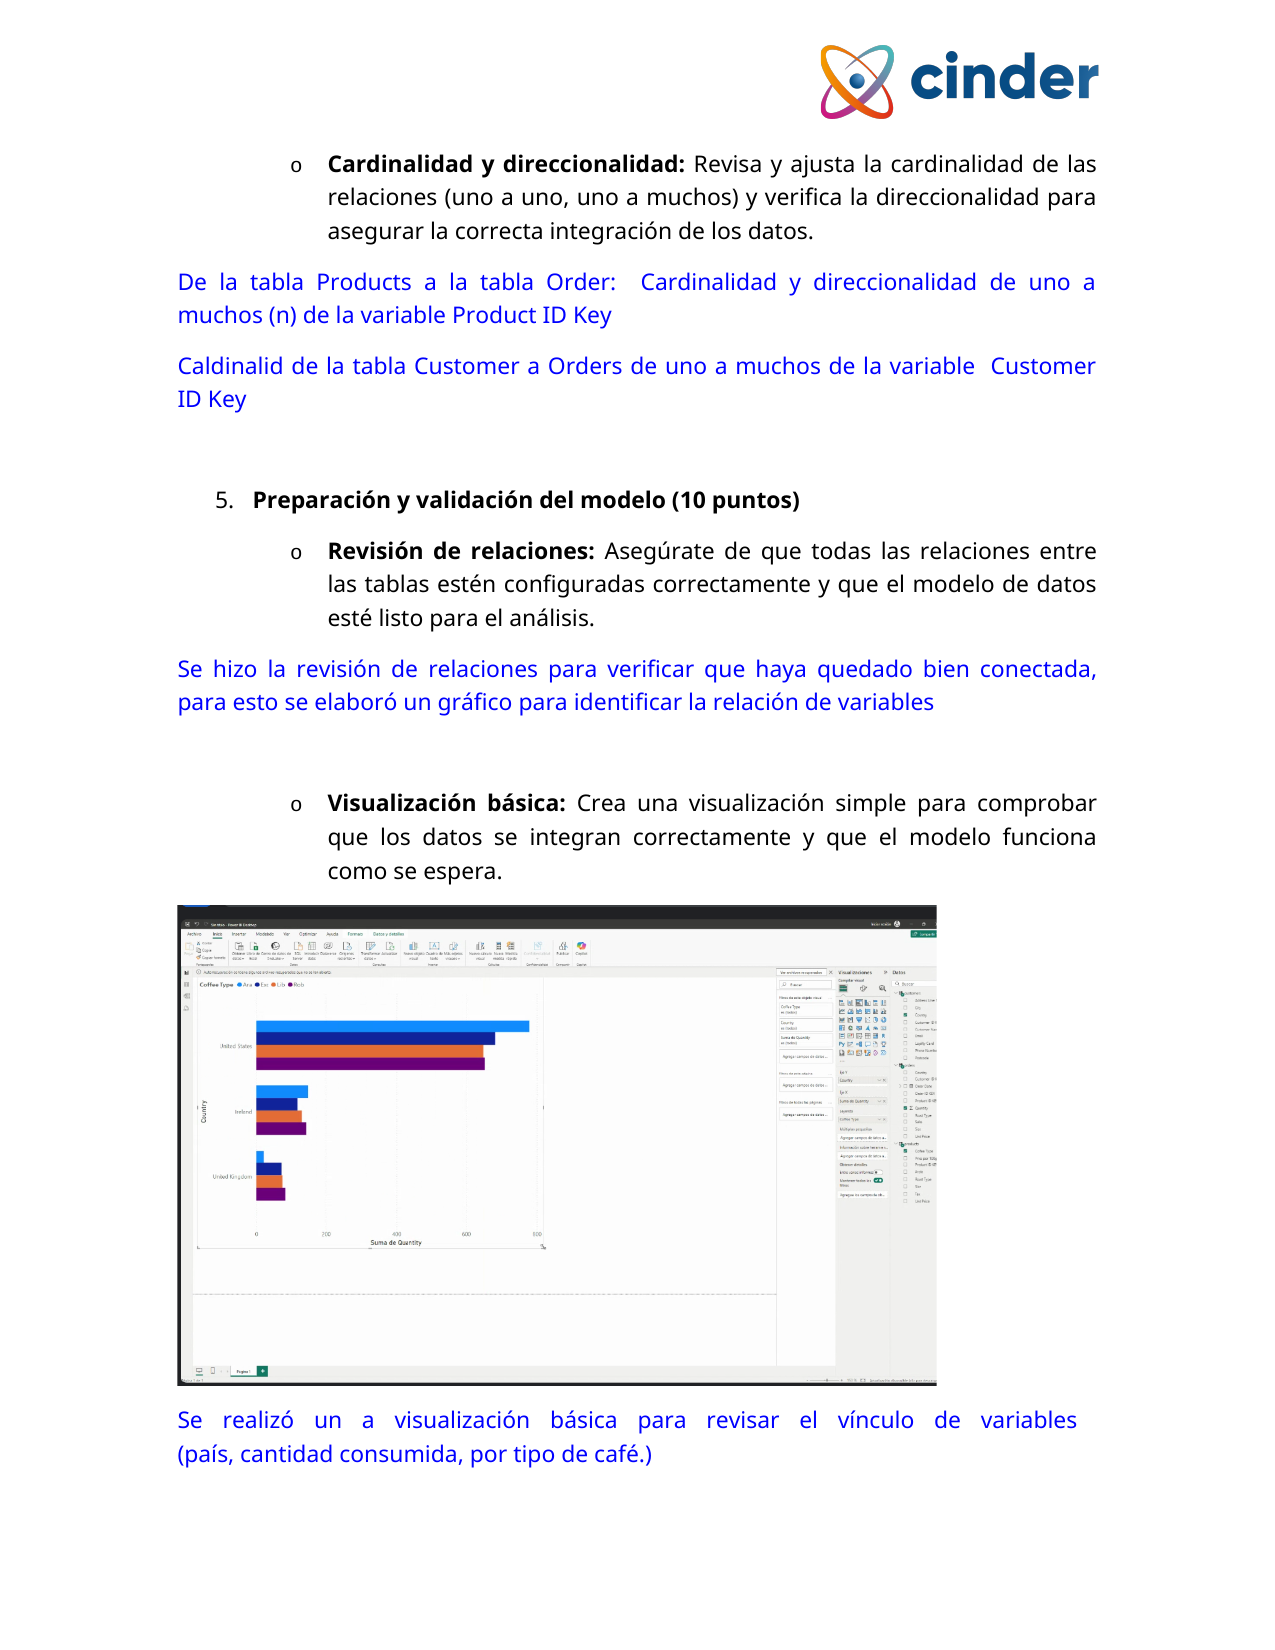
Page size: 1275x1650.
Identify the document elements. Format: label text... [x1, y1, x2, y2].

picture [820, 45, 1105, 119]
list Visualización básica: Crea una visualización simple para comprobar que los datos se integran correctamente y que el modelo funciona como se espera. [290, 787, 1098, 886]
text De la tabla Products a la tabla Order: Cardinalidad y direccionalidad de uno a muchos (n) de la variable Product ID Key [177, 266, 1098, 331]
text Se hizo la revisión de relaciones para verificar que haya quedado bien conectada, para esto se elaboró un gráfico para identificar la relación de variables [177, 653, 1098, 718]
picture [177, 905, 937, 1386]
list Revisión de relaciones: Asegúrate de que todas las relaciones entre las tablas estén configuradas correctamente y que el modelo de datos esté listo para el análisis. [290, 535, 1098, 633]
list Preparación y validación del modelo (10 puntos) [215, 484, 1098, 516]
list Cardinalidad y direccionalidad: Revisa y ajusta la cardinalidad de las relaciones (uno a uno, uno a muchos) y verifica la direccionalidad para asegurar la correcta integración de los datos. [290, 148, 1098, 246]
text Caldinalid de la tabla Customer a Orders de uno a muchos de la variable Customer ID Key [177, 350, 1098, 415]
text Se realizó un a visualización básica para revisar el vínculo de variables (país, cantidad consumida, por tipo de café.) [177, 1404, 1098, 1469]
